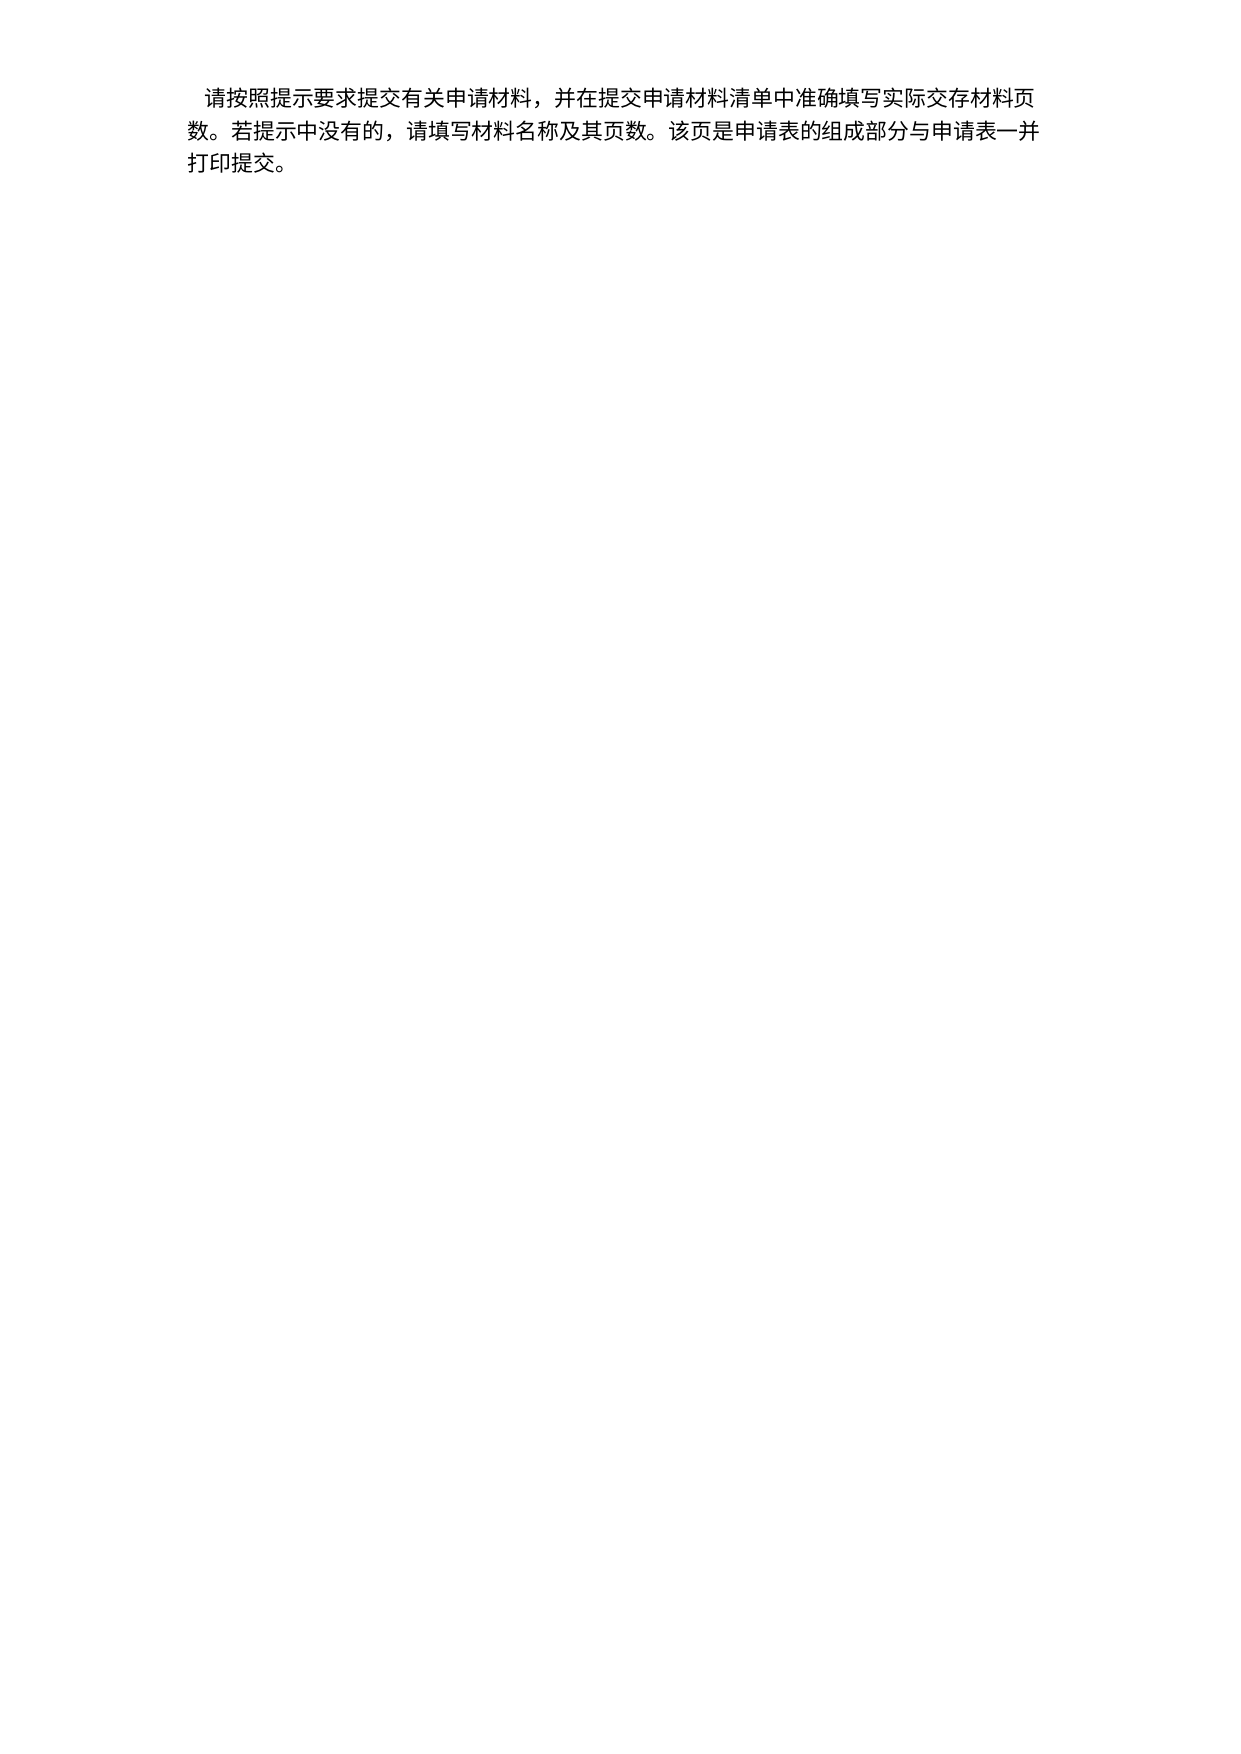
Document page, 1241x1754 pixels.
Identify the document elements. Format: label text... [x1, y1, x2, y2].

text 请按照提示要求提交有关申请材料，并在提交申请材料清单中准确填写实际交存材料页数。若提示中没有的，请填写材料名称及其页数。该页是申请表的组成部分与申请表一并打印提交。 [187, 81, 1053, 178]
